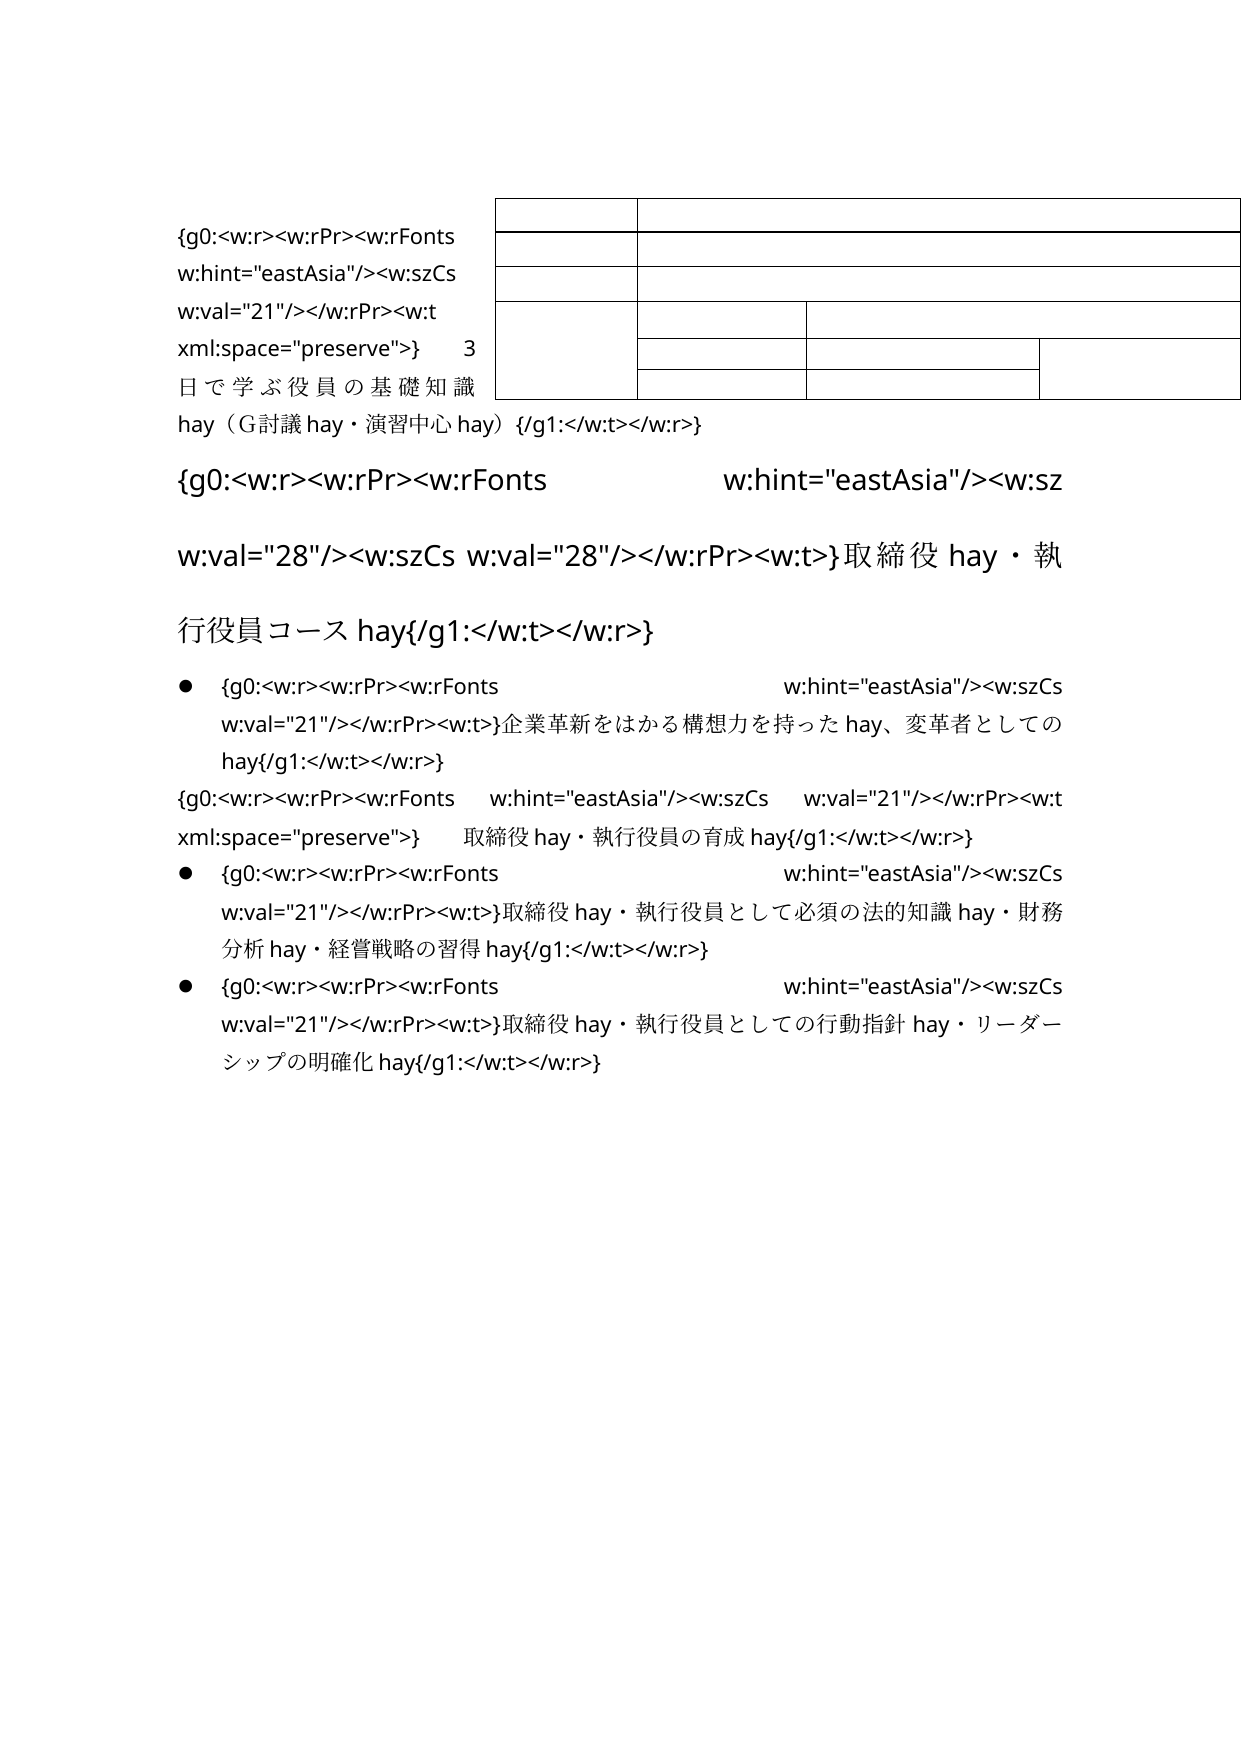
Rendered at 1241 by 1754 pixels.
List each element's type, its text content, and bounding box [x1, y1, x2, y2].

list {g0:<w:r><w:rPr><w:rFonts w:hint="eastAsia"/><w:szCs w:val="21"/></w:rPr><w:t>}取締役hay・執行役員として必須の法的知識hay・財務分析hay・経嘗戦略の習得hay{/g1:</w:t></w:r>} [177, 854, 1063, 967]
text {g0:<w:r><w:rPr><w:rFonts w:hint="eastAsia"/><w:szCs w:val="21"/></w:rPr><w:t xml:space="preserve">} 取締役hay・執行役員の育成hay{/g1:</w:t></w:r>} [177, 779, 1063, 854]
table_header [638, 199, 1240, 231]
table_cell [638, 302, 806, 338]
text {g0:<w:r><w:rPr><w:rFonts w:hint="eastAsia"/><w:szCs w:val="21"/></w:rPr><w:t xml:space="preserve">} 3日で学ぶ役員の基礎知識hay（Ｇ討議hay・演習中心hay）{/g1:</w:t></w:r>} [177, 217, 1063, 442]
table_cell [496, 302, 637, 399]
text {g0:<w:r><w:rPr><w:rFonts w:hint="eastAsia"/><w:sz w:val="28"/><w:szCs w:val="28"/></w:rPr><w:t>}取締役hay・執行役員コースhay{/g1:</w:t></w:r>} [177, 442, 1063, 667]
table_cell [807, 302, 1240, 338]
table_cell [1040, 339, 1240, 399]
table_cell [807, 339, 1039, 368]
table_cell [638, 339, 806, 368]
table_cell [496, 233, 637, 266]
list {g0:<w:r><w:rPr><w:rFonts w:hint="eastAsia"/><w:szCs w:val="21"/></w:rPr><w:t>}企業革新をはかる構想力を持ったhay、変革者としてのhay{/g1:</w:t></w:r>} [177, 667, 1063, 779]
table_cell [496, 267, 637, 301]
list {g0:<w:r><w:rPr><w:rFonts w:hint="eastAsia"/><w:szCs w:val="21"/></w:rPr><w:t>}取締役hay・執行役員としての行動指針hay・リーダーシップの明確化hay{/g1:</w:t></w:r>} [177, 967, 1063, 1079]
table_cell [638, 370, 806, 399]
table_cell [638, 267, 1240, 301]
table_cell [807, 370, 1039, 399]
table_cell [638, 233, 1240, 266]
table_header [496, 199, 637, 231]
